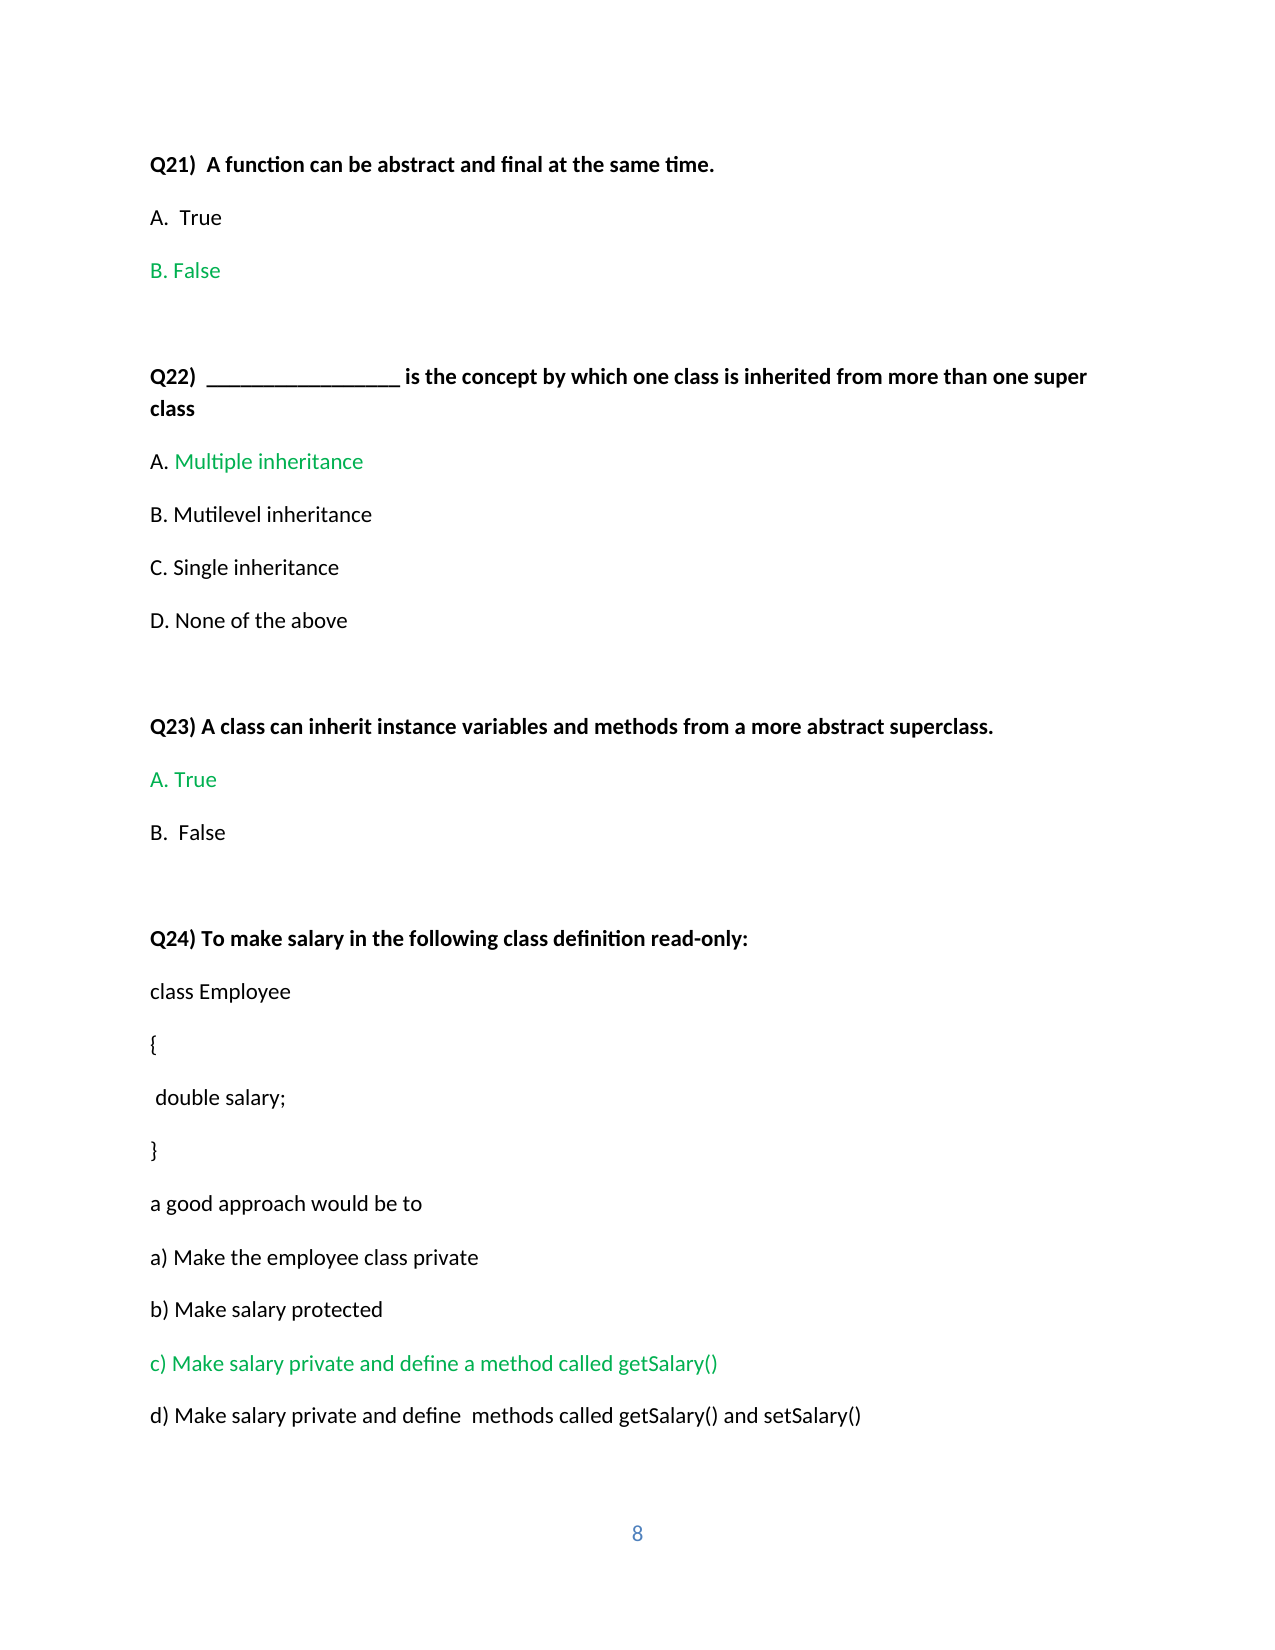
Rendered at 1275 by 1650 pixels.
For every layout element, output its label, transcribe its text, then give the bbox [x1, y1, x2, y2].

text b) Make salary protected [150, 1296, 1125, 1324]
text a) Make the employee class private [150, 1243, 1125, 1271]
text B. False [150, 818, 1125, 846]
text { [150, 1031, 1125, 1058]
text c) Make salary private and define a method called getSalary() [150, 1349, 1125, 1377]
text Q21) A function can be abstract and final at the same time. [150, 150, 1125, 178]
text C. Single inheritance [150, 553, 1125, 581]
text B. False [150, 256, 1125, 284]
text A. Multiple inheritance [150, 447, 1125, 475]
text Q23) A class can inherit instance variables and methods from a more abstract superclass. [150, 712, 1125, 740]
text a good approach would be to [150, 1189, 1125, 1218]
text A. True [150, 203, 1125, 231]
text A. True [150, 765, 1125, 793]
text class Employee [150, 977, 1125, 1006]
text Q22) _________________ is the concept by which one class is inherited from more than one super class [150, 362, 1125, 422]
text D. None of the above [150, 606, 1125, 634]
text d) Make salary private and define methods called getSalary() and setSalary() [150, 1402, 1125, 1430]
text double salary; [150, 1083, 1125, 1112]
text Q24) To make salary in the following class definition read-only: [150, 924, 1125, 952]
text } [150, 1137, 1125, 1164]
text B. Mutilevel inheritance [150, 500, 1125, 528]
